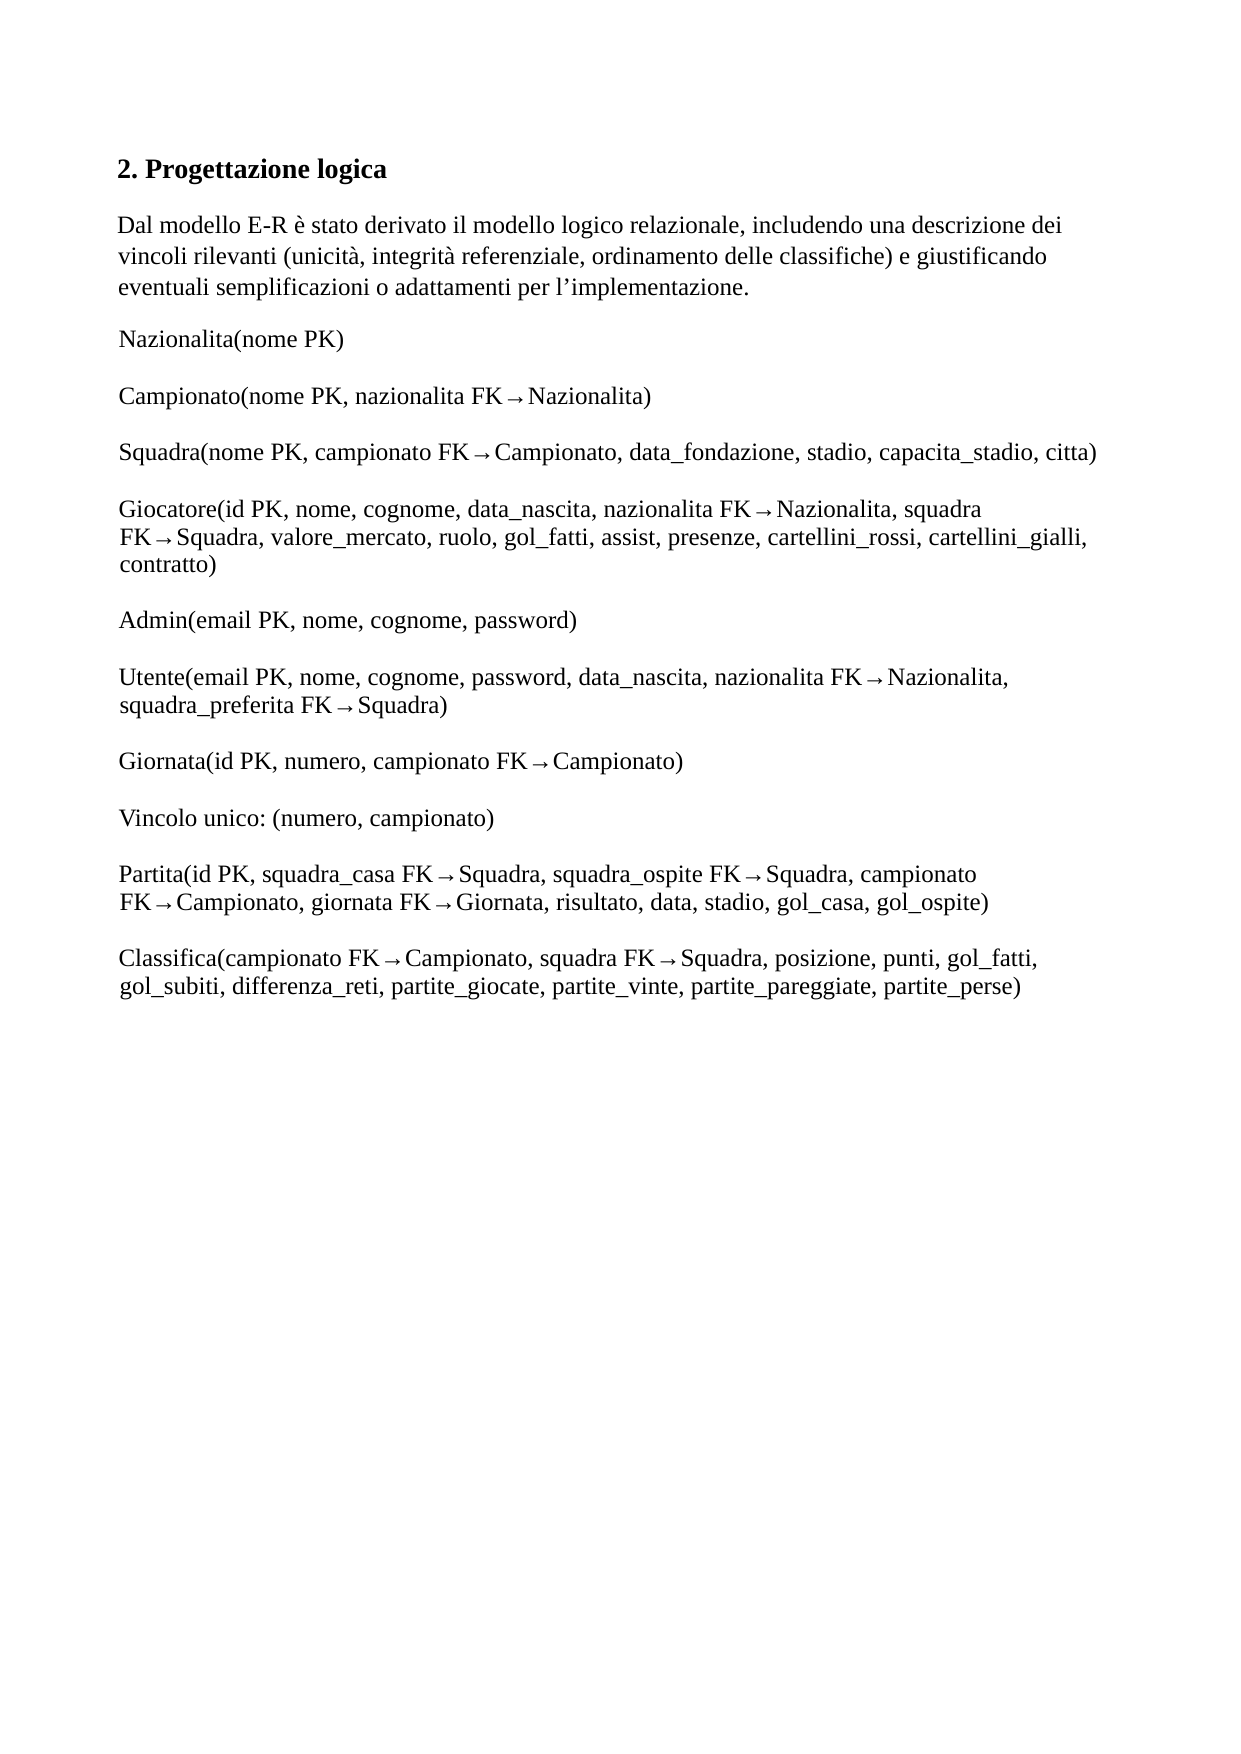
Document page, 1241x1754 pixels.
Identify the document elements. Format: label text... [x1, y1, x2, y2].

text Giornata(id PK, numero, campionato FK→Campionato) [118, 747, 1126, 775]
text Squadra(nome PK, campionato FK→Campionato, data_fondazione, stadio, capacita_stadio, citta) [118, 439, 1126, 466]
text Nazionalita(nome PK) [118, 326, 1126, 353]
text Admin(email PK, nome, cognome, password) [118, 607, 1126, 634]
text Classifica(campionato FK→Campionato, squadra FK→Squadra, posizione, punti, gol_fatti, gol_subiti, differenza_reti, partite_giocate, partite_vinte, partite_pareggiate, partite_perse) [118, 944, 1126, 999]
subtitle 2. Progettazione logica [117, 152, 1126, 185]
text Partita(id PK, squadra_casa FK→Squadra, squadra_ospite FK→Squadra, campionato FK→Campionato, giornata FK→Giornata, risultato, data, stadio, gol_casa, gol_ospite) [118, 860, 1126, 916]
text Vincolo unico: (numero, campionato) [118, 804, 1126, 831]
text Utente(email PK, nome, cognome, password, data_nascita, nazionalita FK→Nazionalita, squadra_preferita FK→Squadra) [118, 663, 1126, 718]
text Giocatore(id PK, nome, cognome, data_nascita, nazionalita FK→Nazionalita, squadra FK→Squadra, valore_mercato, ruolo, gol_fatti, assist, presenze, cartellini_rossi, cartellini_gialli, contratto) [118, 495, 1126, 578]
text Campionato(nome PK, nazionalita FK→Nazionalita) [118, 382, 1126, 410]
